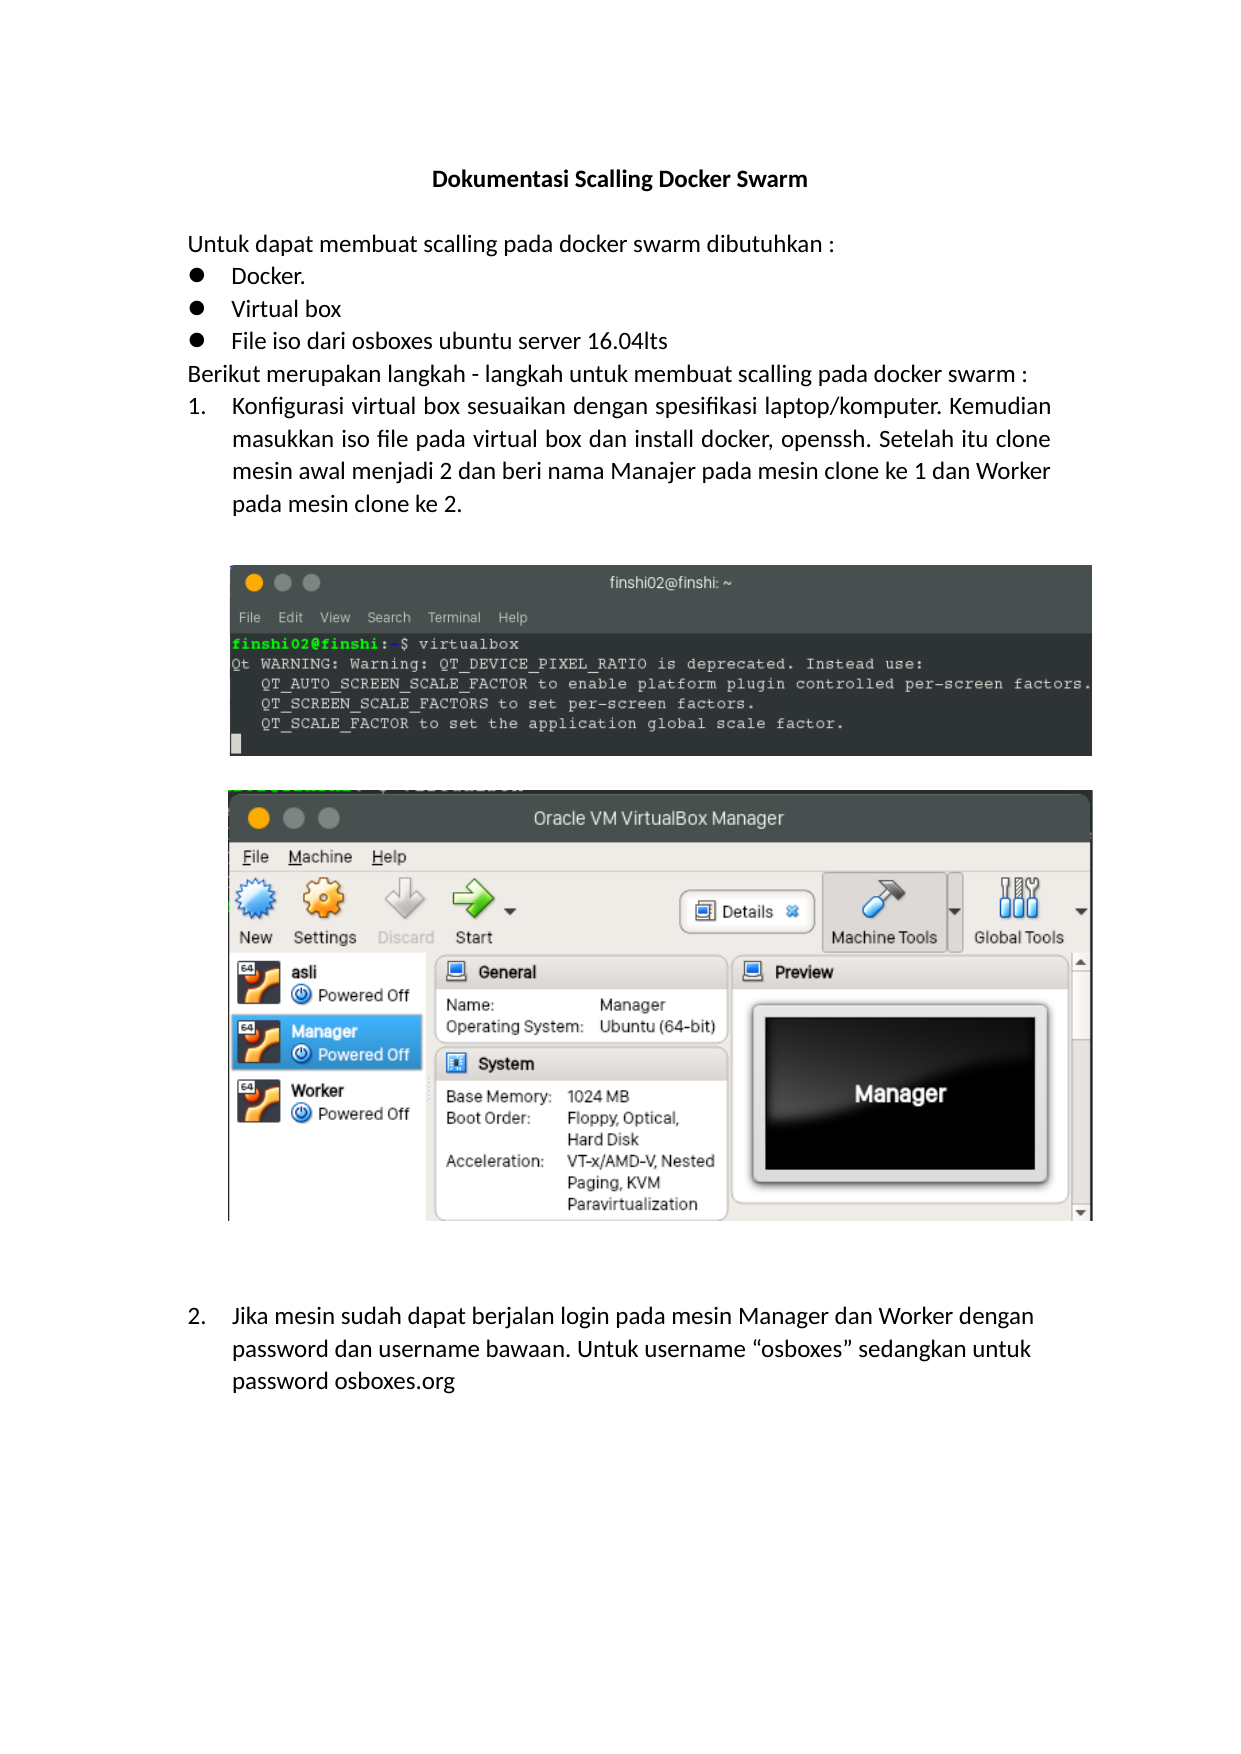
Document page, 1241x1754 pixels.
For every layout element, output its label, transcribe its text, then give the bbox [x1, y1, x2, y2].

list Konfigurasi virtual box sesuaikan dengan spesifikasi laptop/komputer. Kemudian masukkan iso file pada virtual box dan install docker, openssh. Setelah itu clone mesin awal menjadi 2 dan beri nama Manajer pada mesin clone ke 1 dan Worker pada mesin clone ke 2. [187, 389, 1053, 519]
picture [229, 565, 1091, 756]
list Untuk dapat membuat scalling pada docker swarm dibutuhkan : [187, 227, 1053, 259]
text Dokumentasi Scalling Docker Swarm [187, 162, 1053, 194]
list Jika mesin sudah dapat berjalan login pada mesin Manager dan Worker dengan password dan username bawaan. Untuk username “osboxes” sedangkan untuk password osboxes.org [187, 1299, 1053, 1397]
list Docker. [187, 259, 1053, 292]
picture [228, 790, 1093, 1221]
list Berikut merupakan langkah - langkah untuk membuat scalling pada docker swarm : [187, 357, 1053, 389]
list File iso dari osboxes ubuntu server 16.04lts [187, 324, 1053, 357]
list Virtual box [187, 292, 1053, 324]
